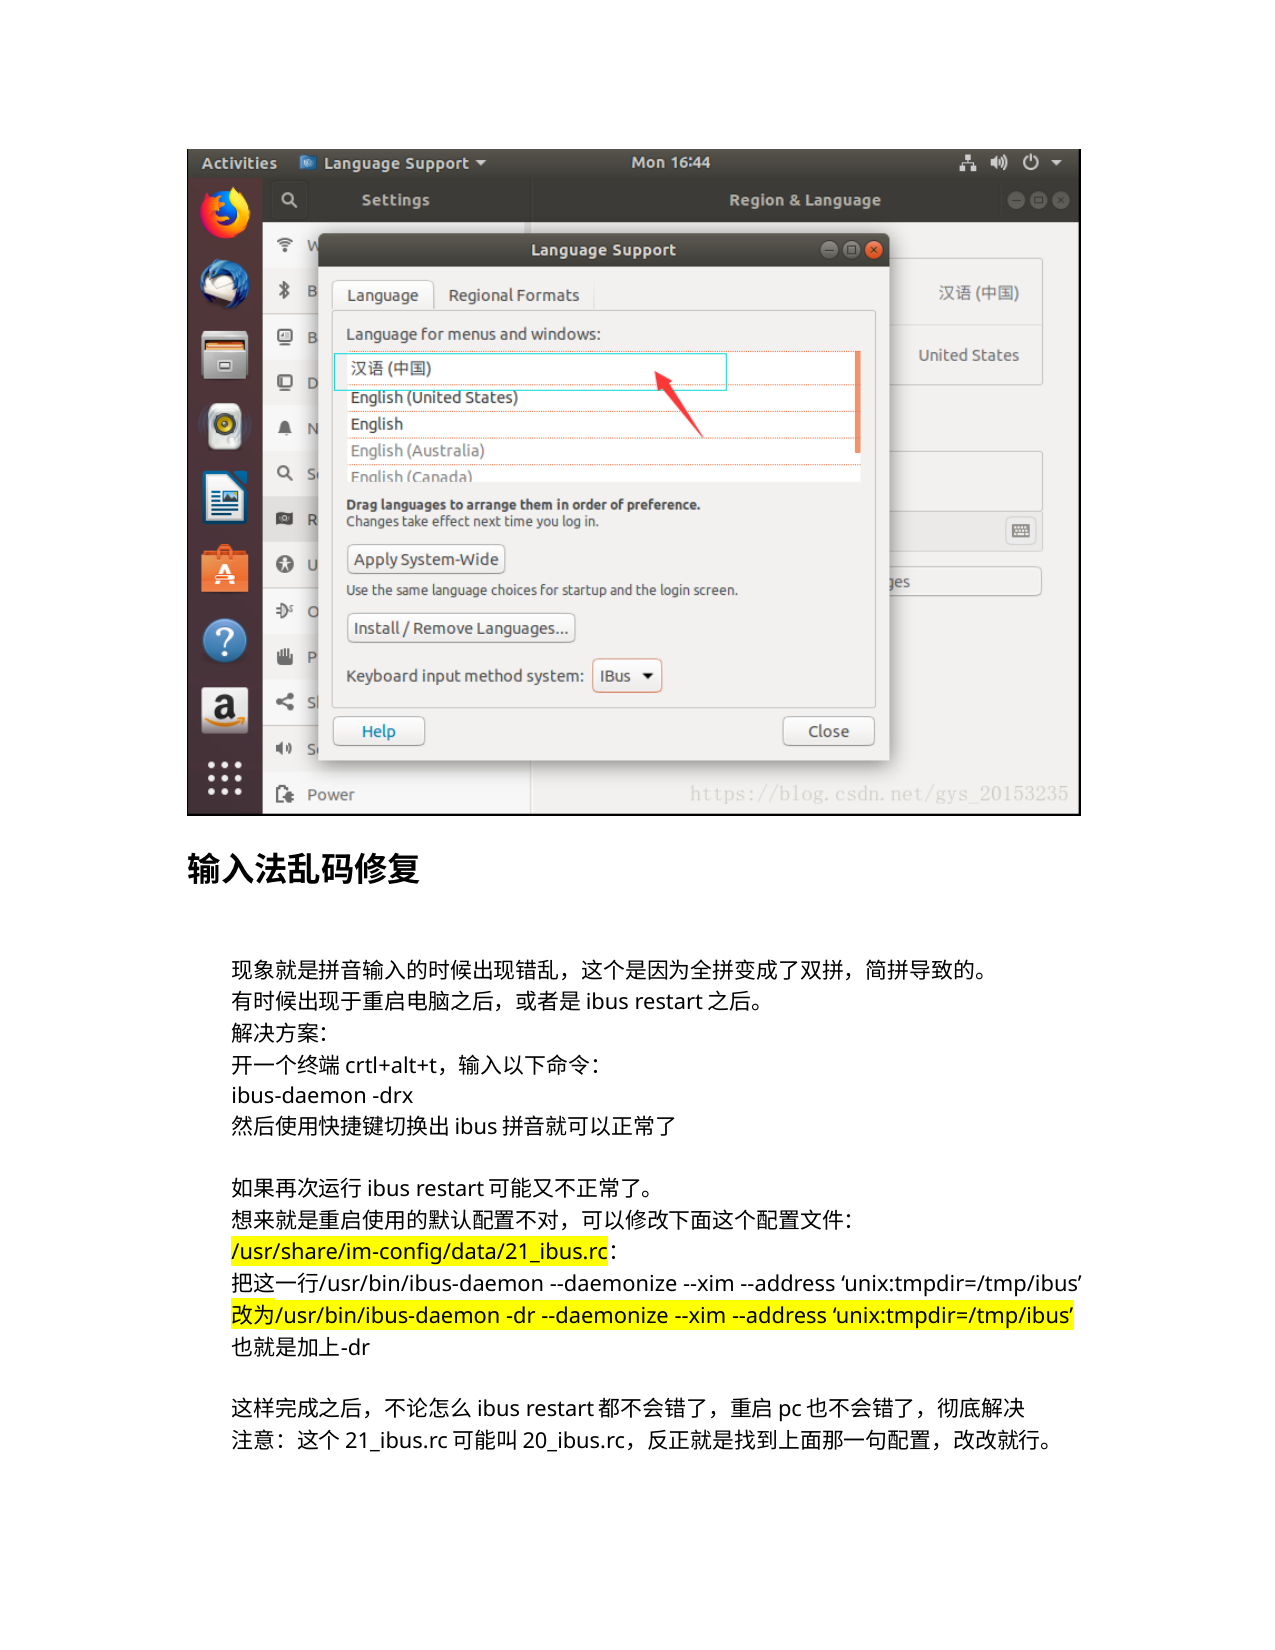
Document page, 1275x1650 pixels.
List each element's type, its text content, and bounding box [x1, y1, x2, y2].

text 也就是加上-dr [187, 1330, 1087, 1361]
text ibus-daemon -drx [187, 1079, 1087, 1109]
text 把这一行/usr/bin/ibus-daemon --daemonize --xim --address ‘unix:tmpdir=/tmp/ibus’ [187, 1266, 1087, 1298]
text 现象就是拼音输入的时候出现错乱，这个是因为全拼变成了双拼，简拼导致的。 [187, 953, 1087, 984]
text 有时候出现于重启电脑之后，或者是ibus restart之后。 [187, 984, 1087, 1016]
text 想来就是重启使用的默认配置不对，可以修改下面这个配置文件： [187, 1203, 1087, 1234]
text 解决方案： [187, 1016, 1087, 1048]
text 开一个终端crtl+alt+t，输入以下命令： [187, 1048, 1087, 1079]
text 这样完成之后，不论怎么 ibus restart都不会错了，重启pc也不会错了，彻底解决 [187, 1391, 1087, 1423]
subtitle 输入法乱码修复 [187, 842, 1087, 891]
text 然后使用快捷键切换出ibus拼音就可以正常了 [187, 1109, 1087, 1141]
text 注意：这个21_ibus.rc可能叫20_ibus.rc，反正就是找到上面那一句配置，改改就行。 [187, 1423, 1087, 1455]
text 如果再次运行ibus restart可能又不正常了。 [187, 1171, 1087, 1203]
text /usr/share/im-config/data/21_ibus.rc： [187, 1234, 1087, 1266]
picture [187, 149, 1081, 816]
text 改为/usr/bin/ibus-daemon -dr --daemonize --xim --address ‘unix:tmpdir=/tmp/ibus’ [275, 1298, 1087, 1330]
